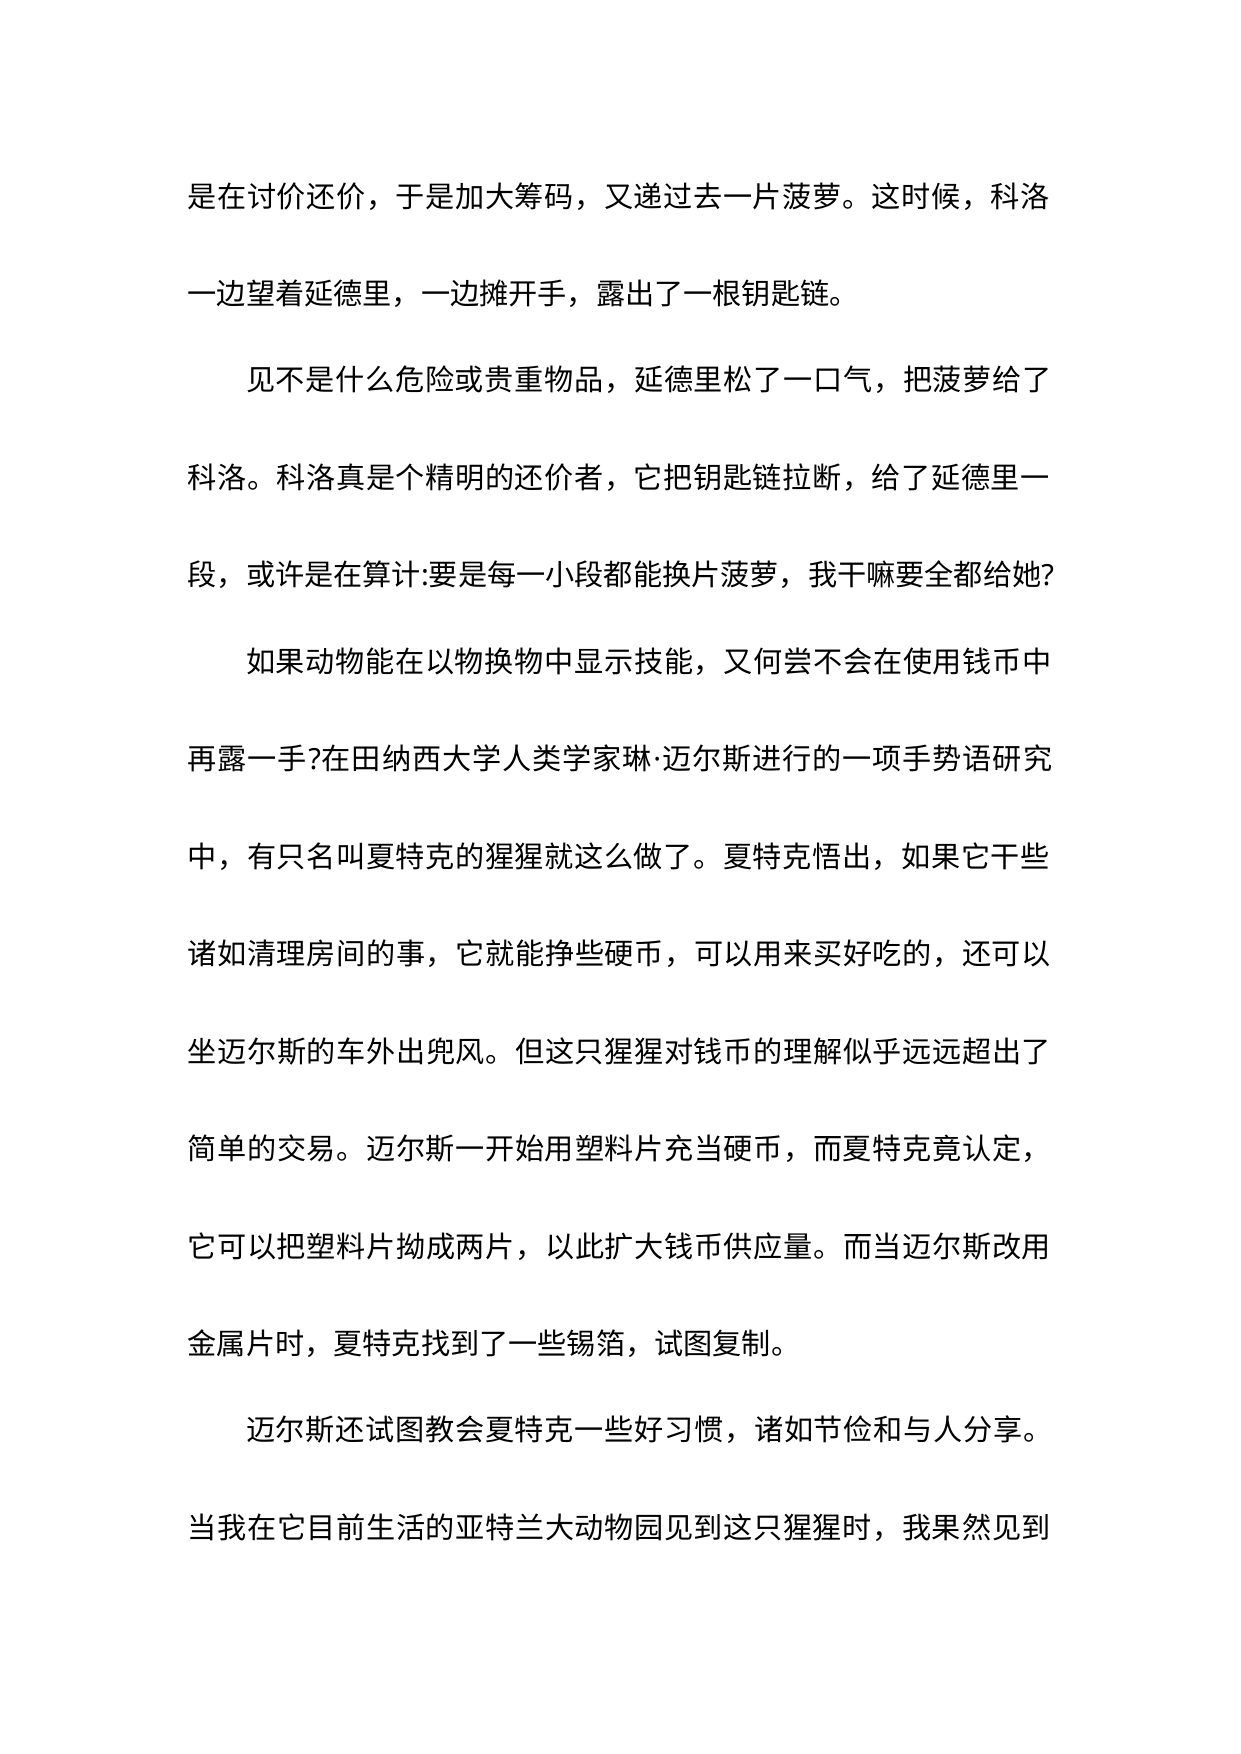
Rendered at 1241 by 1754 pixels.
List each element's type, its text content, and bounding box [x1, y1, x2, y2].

text 见不是什么危险或贵重物品，延德里松了一口气，把菠萝给了科洛。科洛真是个精明的还价者，它把钥匙链拉断，给了延德里一段，或许是在算计:要是每一小段都能换片菠萝，我干嘛要全都给她? [187, 346, 1053, 606]
text 如果动物能在以物换物中显示技能，又何尝不会在使用钱币中再露一手?在田纳西大学人类学家琳·迈尔斯进行的一项手势语研究中，有只名叫夏特克的猩猩就这么做了。夏特克悟出，如果它干些诸如清理房间的事，它就能挣些硬币，可以用来买好吃的，还可以坐迈尔斯的车外出兜风。但这只猩猩对钱币的理解似乎远远超出了简单的交易。迈尔斯一开始用塑料片充当硬币，而夏特克竟认定，它可以把塑料片拗成两片，以此扩大钱币供应量。而当迈尔斯改用金属片时，夏特克找到了一些锡箔，试图复制。 [187, 627, 1053, 1374]
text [187, 162, 1053, 324]
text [187, 1395, 1053, 1558]
